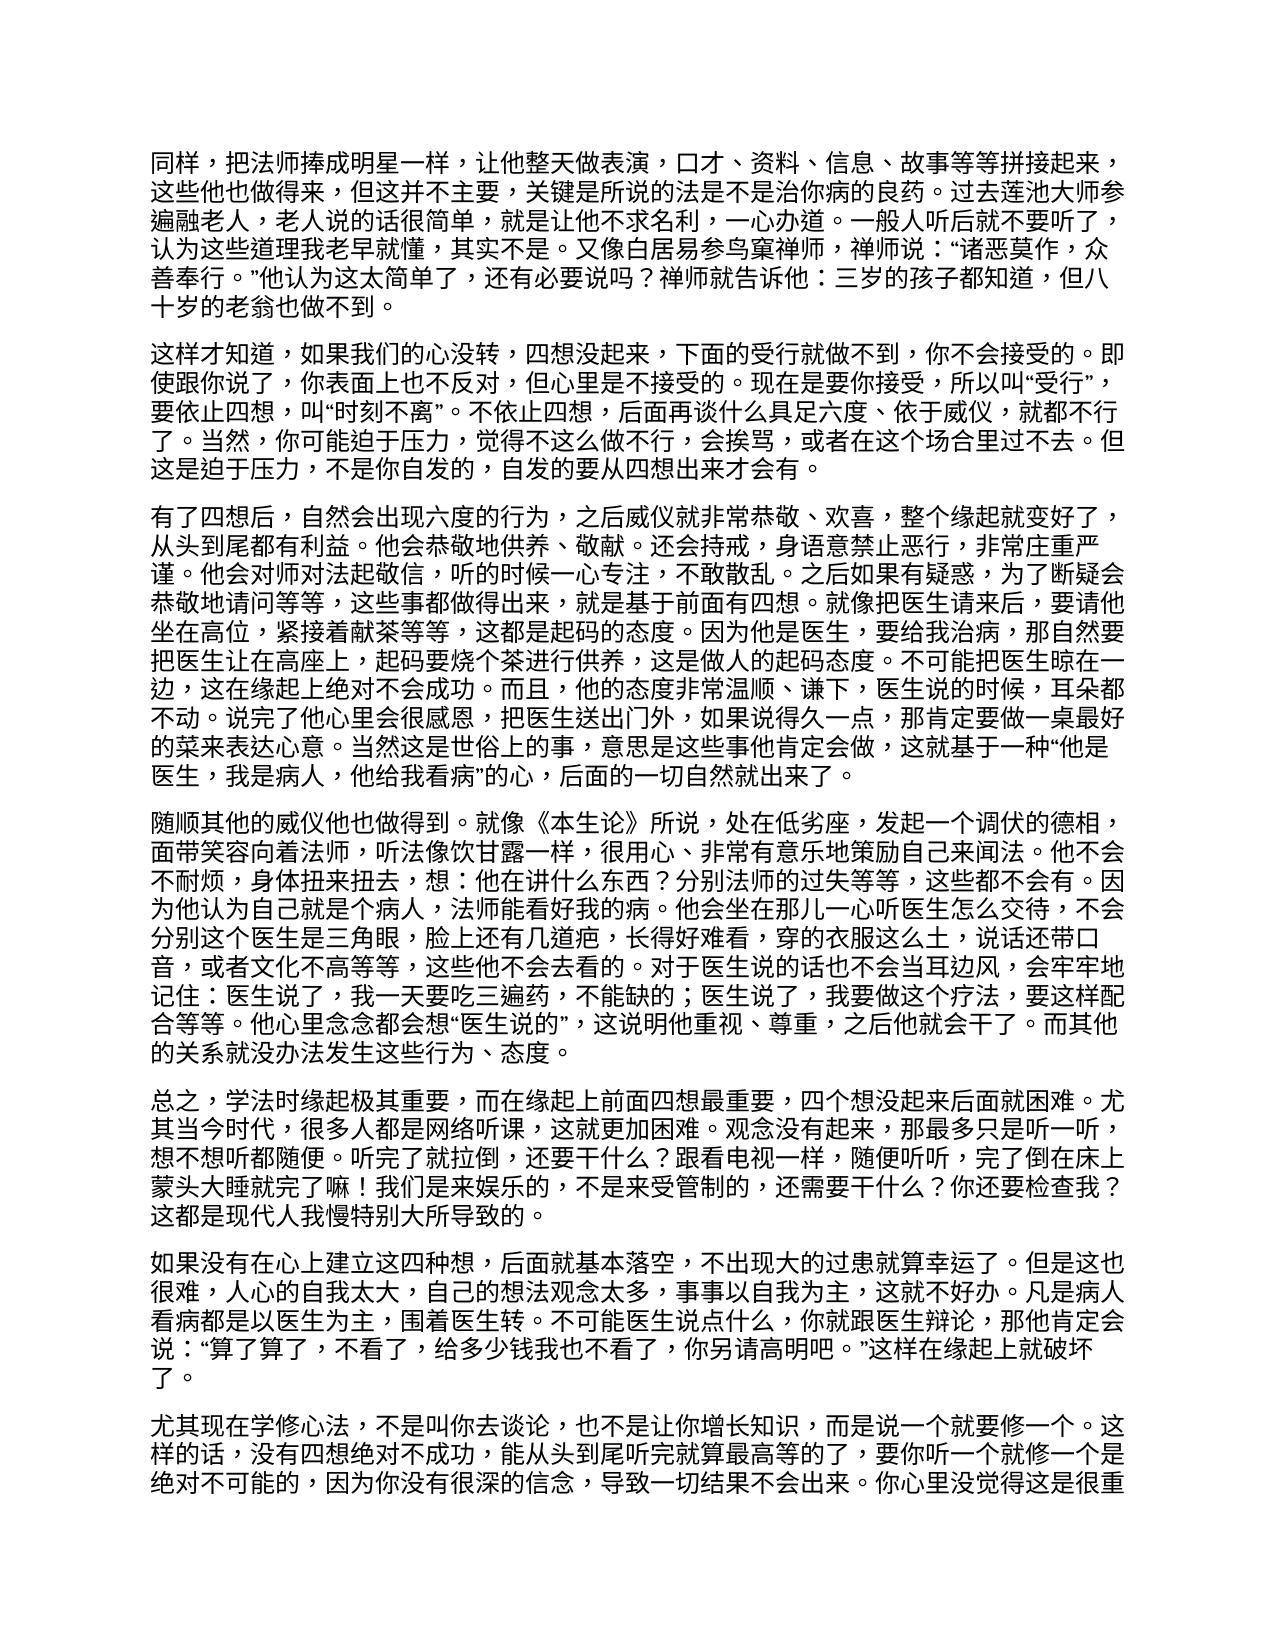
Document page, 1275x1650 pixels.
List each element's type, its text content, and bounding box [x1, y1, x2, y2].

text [150, 1412, 1125, 1499]
text 同样，把法师捧成明星一样，让他整天做表演，口才、资料、信息、故事等等拼接起来，这些他也做得来，但这并不主要，关键是所说的法是不是治你病的良药。过去莲池大师参遍融老人，老人说的话很简单，就是让他不求名利，一心办道。一般人听后就不要听了，认为这些道理我老早就懂，其实不是。又像白居易参鸟窠禅师，禅师说：“诸恶莫作，众善奉行。”他认为这太简单了，还有必要说吗？禅师就告诉他：三岁的孩子都知道，但八十岁的老翁也做不到。 [150, 150, 1125, 322]
text 如果没有在心上建立这四种想，后面就基本落空，不出现大的过患就算幸运了。但是这也很难，人心的自我太大，自己的想法观念太多，事事以自我为主，这就不好办。凡是病人看病都是以医生为主，围着医生转。不可能医生说点什么，你就跟医生辩论，那他肯定会说：“算了算了，不看了，给多少钱我也不看了，你另请高明吧。”这样在缘起上就破坏了。 [150, 1250, 1125, 1394]
text 总之，学法时缘起极其重要，而在缘起上前面四想最重要，四个想没起来后面就困难。尤其当今时代，很多人都是网络听课，这就更加困难。观念没有起来，那最多只是听一听，想不想听都随便。听完了就拉倒，还要干什么？跟看电视一样，随便听听，完了倒在床上蒙头大睡就完了嘛！我们是来娱乐的，不是来受管制的，还需要干什么？你还要检查我？这都是现代人我慢特别大所导致的。 [150, 1087, 1125, 1231]
text 这样才知道，如果我们的心没转，四想没起来，下面的受行就做不到，你不会接受的。即使跟你说了，你表面上也不反对，但心里是不接受的。现在是要你接受，所以叫“受行”，要依止四想，叫“时刻不离”。不依止四想，后面再谈什么具足六度、依于威仪，就都不行了。当然，你可能迫于压力，觉得不这么做不行，会挨骂，或者在这个场合里过不去。但这是迫于压力，不是你自发的，自发的要从四想出来才会有。 [150, 341, 1125, 485]
text 随顺其他的威仪他也做得到。就像《本生论》所说，处在低劣座，发起一个调伏的德相，面带笑容向着法师，听法像饮甘露一样，很用心、非常有意乐地策励自己来闻法。他不会不耐烦，身体扭来扭去，想：他在讲什么东西？分别法师的过失等等，这些都不会有。因为他认为自己就是个病人，法师能看好我的病。他会坐在那儿一心听医生怎么交待，不会分别这个医生是三角眼，脸上还有几道疤，长得好难看，穿的衣服这么土，说话还带口音，或者文化不高等等，这些他不会去看的。对于医生说的话也不会当耳边风，会牢牢地记住：医生说了，我一天要吃三遍药，不能缺的；医生说了，我要做这个疗法，要这样配合等等。他心里念念都会想“医生说的”，这说明他重视、尊重，之后他就会干了。而其他的关系就没办法发生这些行为、态度。 [150, 810, 1125, 1069]
text 有了四想后，自然会出现六度的行为，之后威仪就非常恭敬、欢喜，整个缘起就变好了，从头到尾都有利益。他会恭敬地供养、敬献。还会持戒，身语意禁止恶行，非常庄重严谨。他会对师对法起敬信，听的时候一心专注，不敢散乱。之后如果有疑惑，为了断疑会恭敬地请问等等，这些事都做得出来，就是基于前面有四想。就像把医生请来后，要请他坐在高位，紧接着献茶等等，这都是起码的态度。因为他是医生，要给我治病，那自然要把医生让在高座上，起码要烧个茶进行供养，这是做人的起码态度。不可能把医生晾在一边，这在缘起上绝对不会成功。而且，他的态度非常温顺、谦下，医生说的时候，耳朵都不动。说完了他心里会很感恩，把医生送出门外，如果说得久一点，那肯定要做一桌最好的菜来表达心意。当然这是世俗上的事，意思是这些事他肯定会做，这就基于一种“他是医生，我是病人，他给我看病”的心，后面的一切自然就出来了。 [150, 504, 1125, 791]
